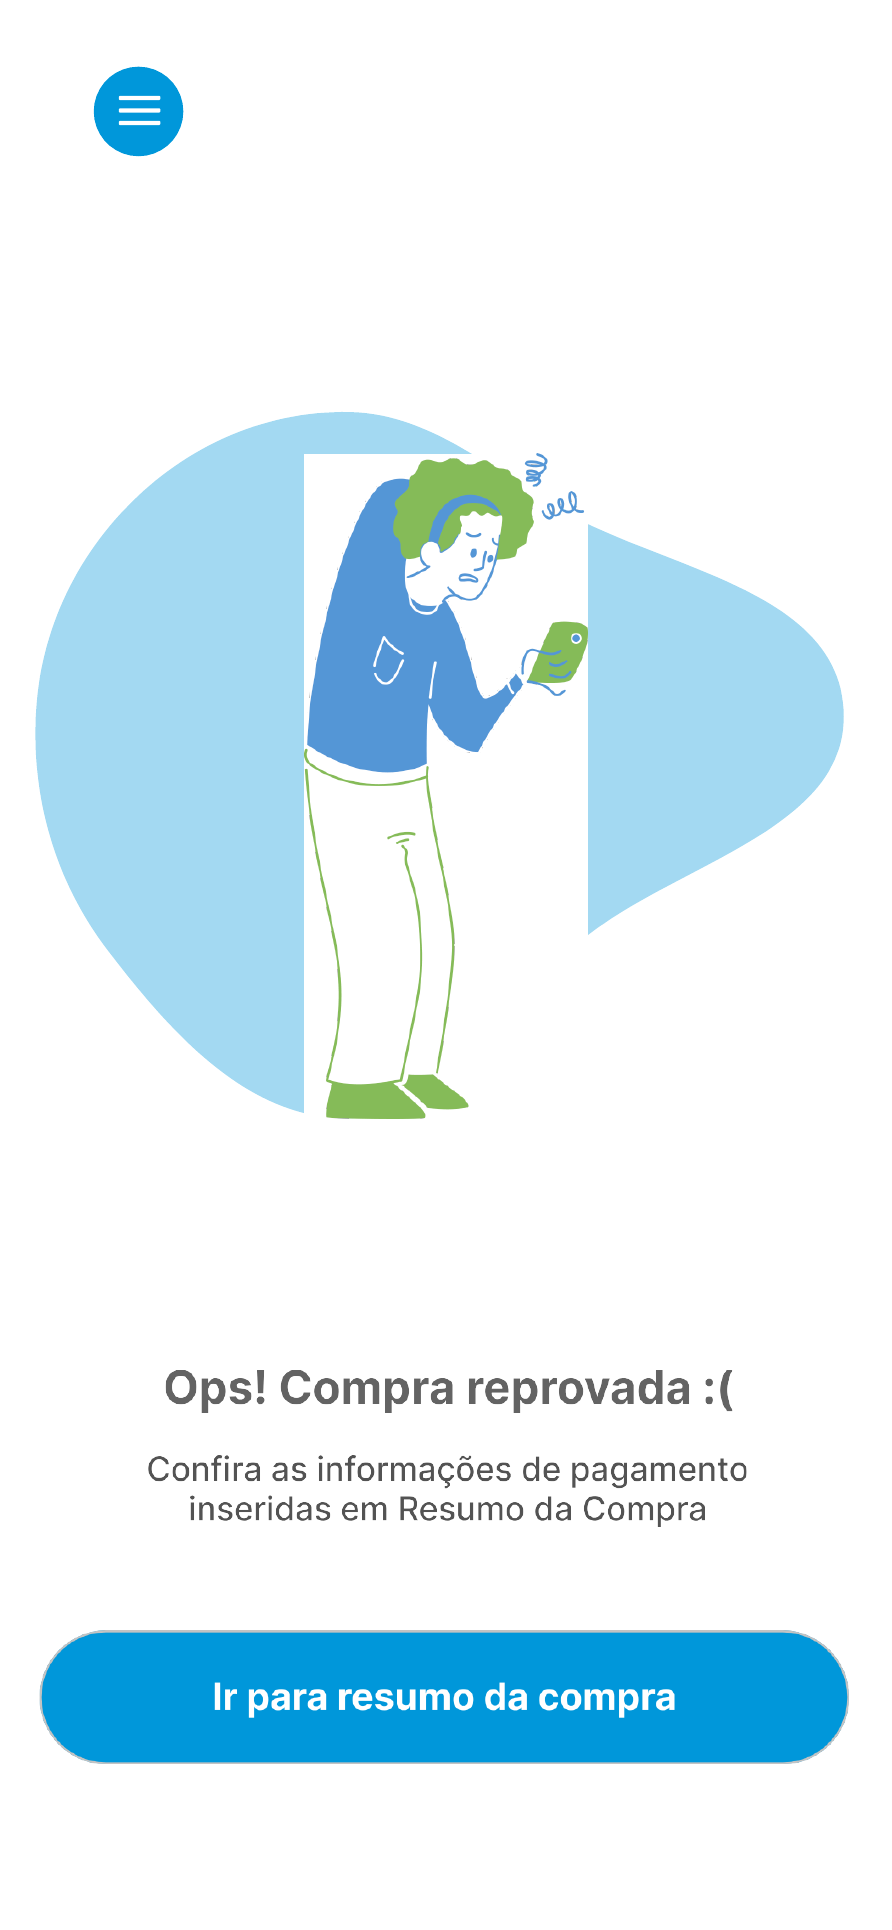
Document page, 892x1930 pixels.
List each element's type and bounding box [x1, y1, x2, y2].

picture [304, 453, 588, 1119]
picture [148, 1455, 747, 1527]
picture [165, 1370, 733, 1413]
picture [39, 1630, 849, 1764]
